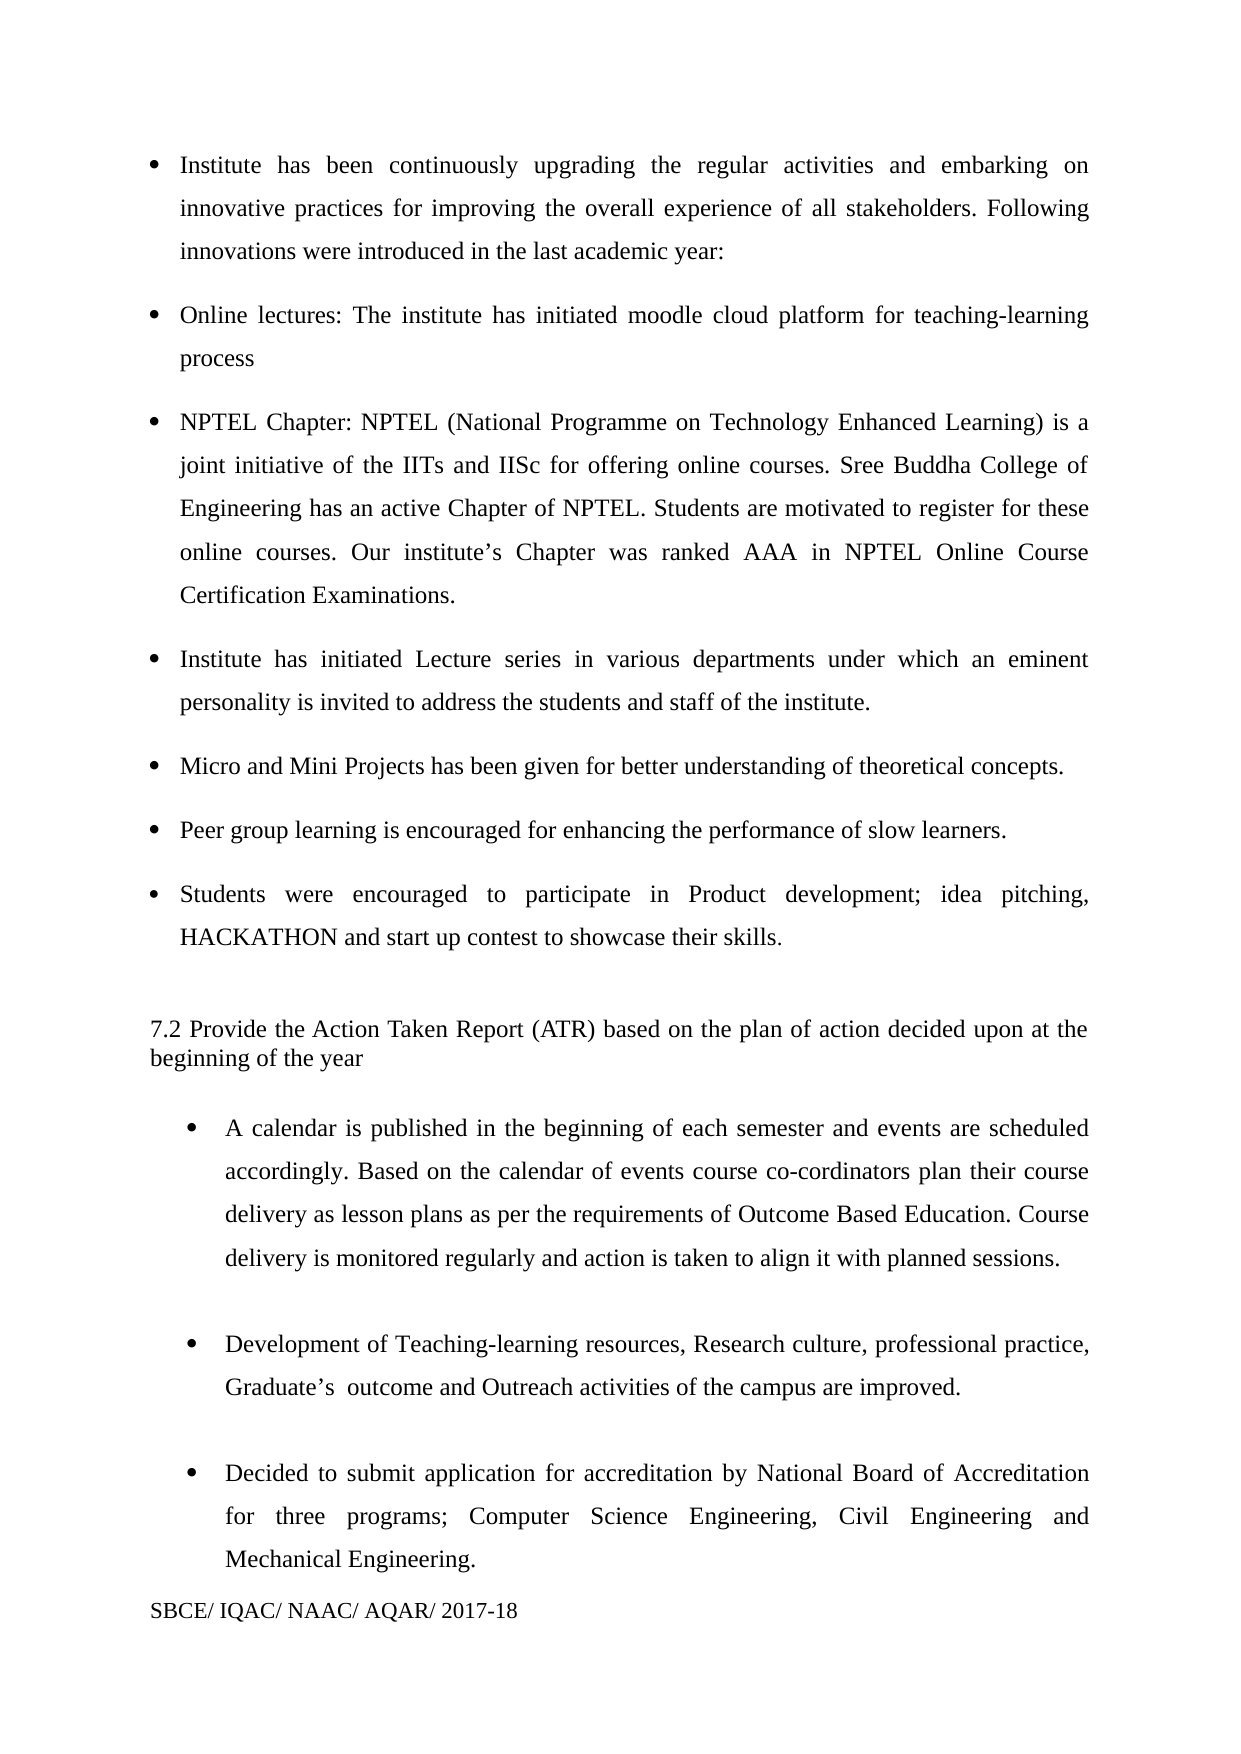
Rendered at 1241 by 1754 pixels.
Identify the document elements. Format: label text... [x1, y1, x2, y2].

list Peer group learning is encouraged for enhancing the performance of slow learners. [150, 815, 1090, 843]
list A calendar is published in the beginning of each semester and events are scheduled accordingly. Based on the calendar of events course co-cordinators plan their course delivery as lesson plans as per the requirements of Outcome Based Education. Course delivery is monitored regularly and action is taken to align it with planned sessions. [187, 1113, 1090, 1271]
list Micro and Mini Projects has been given for better understanding of theoretical concepts. [150, 751, 1090, 779]
list Institute has initiated Lecture series in various departments under which an eminent personality is invited to address the students and staff of the institute. [150, 644, 1090, 716]
list Institute has been continuously upgrading the regular activities and embarking on innovative practices for improving the overall experience of all stakeholders. Following innovations were introduced in the last academic year: [150, 150, 1090, 265]
text 7.2 Provide the Action Taken Report (ATR) based on the plan of action decided upon at the beginning of the year [150, 1014, 1090, 1072]
list Online lectures: The institute has initiated moodle cloud platform for teaching-learning process [150, 300, 1090, 372]
list NPTEL Chapter: NPTEL (National Programme on Technology Enhanced Learning) is a joint initiative of the IITs and IISc for offering online courses. Sree Buddha College of Engineering has an active Chapter of NPTEL. Students are motivated to register for these online courses. Our institute’s Chapter was ranked AAA in NPTEL Online Course Certification Examinations. [150, 407, 1090, 608]
list Development of Teaching-learning resources, Research culture, professional practice, Graduate’s outcome and Outreach activities of the campus are improved. [187, 1329, 1090, 1401]
list Decided to submit application for accreditation by National Board of Accreditation for three programs; Computer Science Engineering, Civil Engineering and Mechanical Engineering. [187, 1458, 1090, 1573]
list Students were encouraged to participate in Product development; idea pitching, HACKATHON and start up contest to showcase their skills. [150, 879, 1090, 951]
